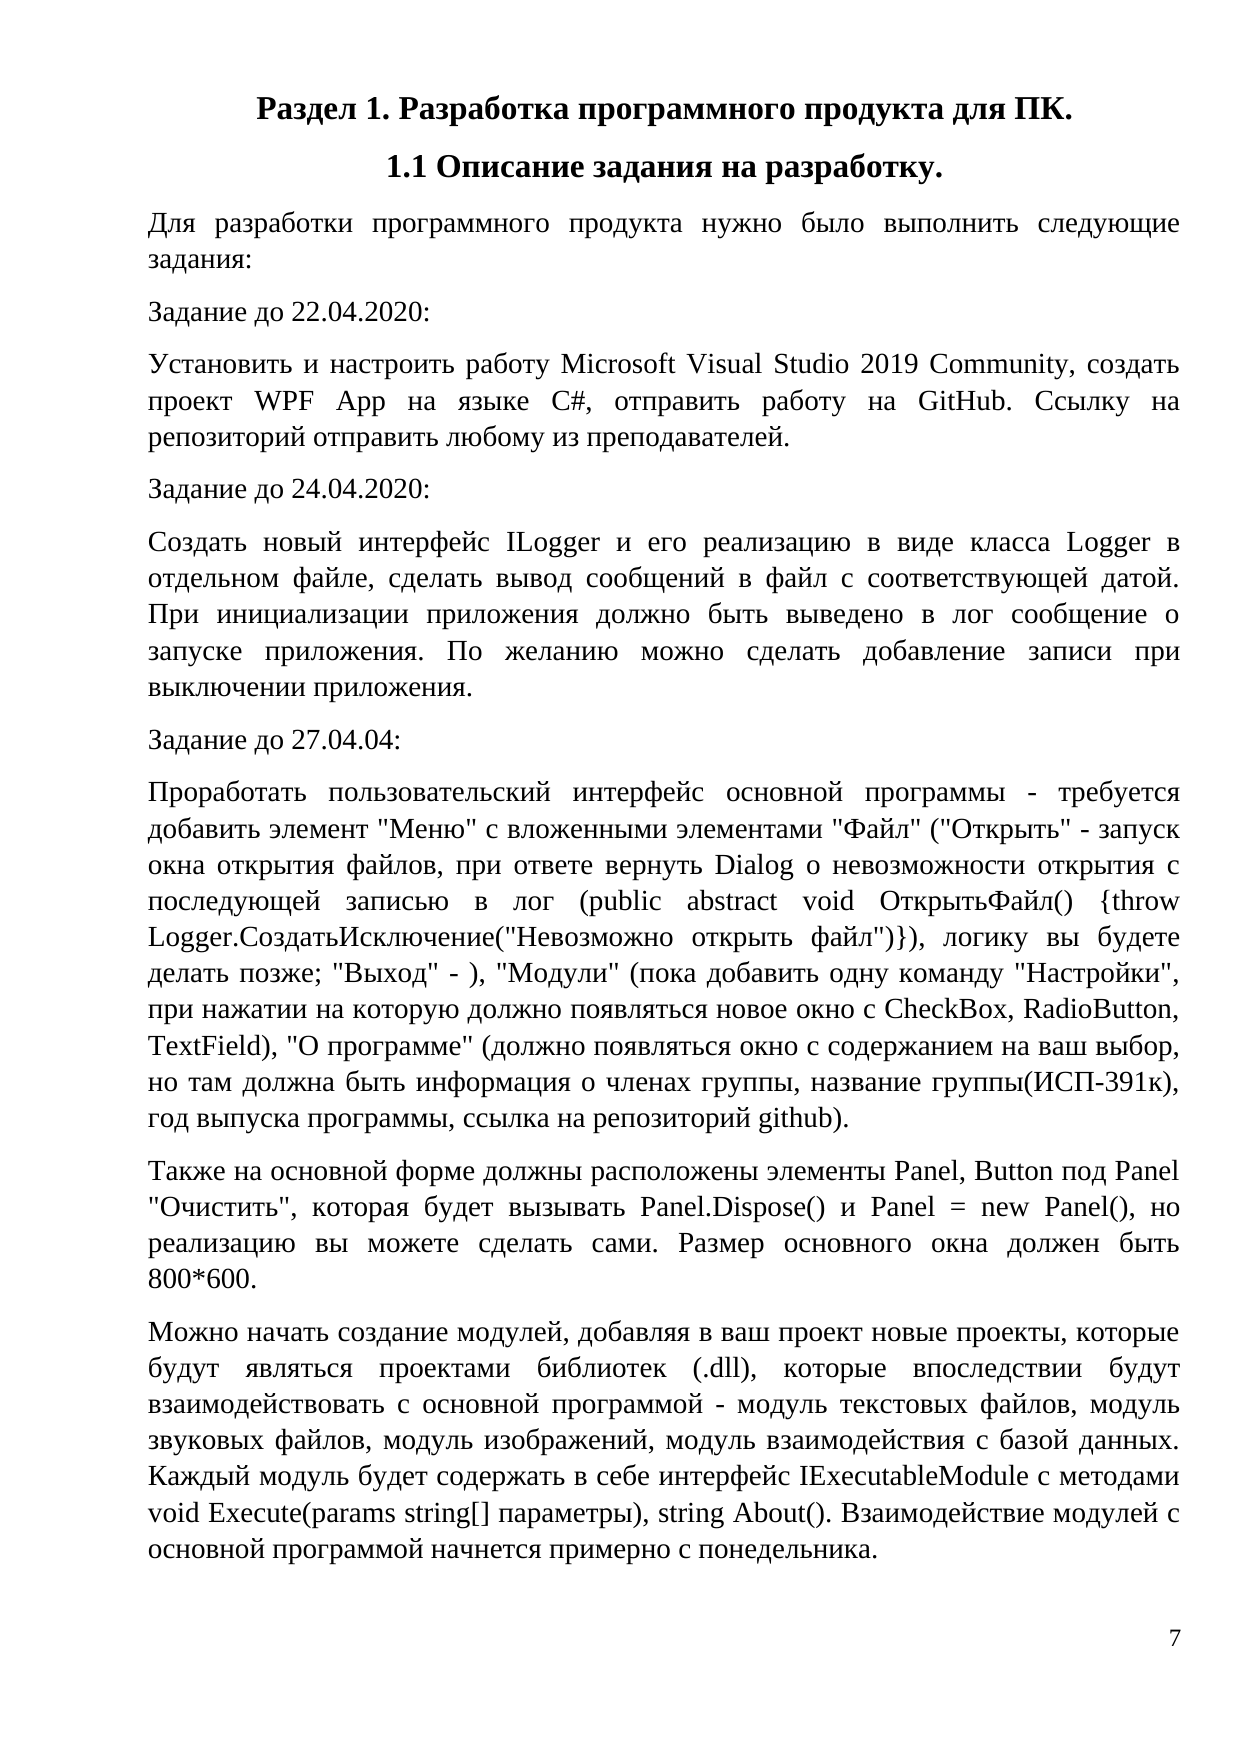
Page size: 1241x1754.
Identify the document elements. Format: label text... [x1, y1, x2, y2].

text Задание до 27.04.04: [148, 722, 1181, 755]
text Для разработки программного продукта нужно было выполнить следующие задания: [148, 205, 1181, 274]
text Задание до 22.04.2020: [148, 294, 1181, 327]
text Можно начать создание модулей, добавляя в ваш проект новые проекты, которые будут являться проектами библиотек (.dll), которые впоследствии будут взаимодействовать с основной программой - модуль текстовых файлов, модуль звуковых файлов, модуль изображений, модуль взаимодействия с базой данных. Каждый модуль будет содержать в себе интерфейс IExecutableModule с методами void Execute(params string[] параметры), string About(). Взаимодействие модулей с основной программой начнется примерно с понедельника. [148, 1314, 1181, 1564]
text Задание до 24.04.2020: [148, 472, 1181, 505]
text 1.1 Описание задания на разработку. [148, 147, 1181, 185]
text Установить и настроить работу Microsoft Visual Studio 2019 Community, создать проект WPF App на языке C#, отправить работу на GitHub. Ссылку на репозиторий отправить любому из преподавателей. [148, 346, 1181, 452]
text Проработать пользовательский интерфейс основной программы - требуется добавить элемент "Меню" с вложенными элементами "Файл" ("Открыть" - запуск окна открытия файлов, при ответе вернуть Dialog о невозможности открытия с последующей записью в лог (public abstract void ОткрытьФайл() {throw Logger.СоздатьИсключение("Невозможно открыть файл")}), логику вы будете делать позже; "Выход" - ), "Модули" (пока добавить одну команду "Настройки", при нажатии на которую должно появляться новое окно с CheckBox, RadioButton, TextField), "О программе" (должно появляться окно с содержанием на ваш выбор, но там должна быть информация о членах группы, название группы(ИСП-391к), год выпуска программы, ссылка на репозиторий github). [148, 774, 1181, 1133]
text Создать новый интерфейс ILogger и его реализацию в виде класса Logger в отдельном файле, сделать вывод сообщений в файл с соответствующей датой. При инициализации приложения должно быть выведено в лог сообщение о запуске приложения. По желанию можно сделать добавление записи при выключении приложения. [148, 524, 1181, 702]
text Также на основной форме должны расположены элементы Panel, Button под Panel "Очистить", которая будет вызывать Panel.Dispose() и Panel = new Panel(), но реализацию вы можете сделать сами. Размер основного окна должен быть 800*600. [148, 1153, 1181, 1295]
text Раздел 1. Разработка программного продукта для ПК. [148, 89, 1181, 127]
